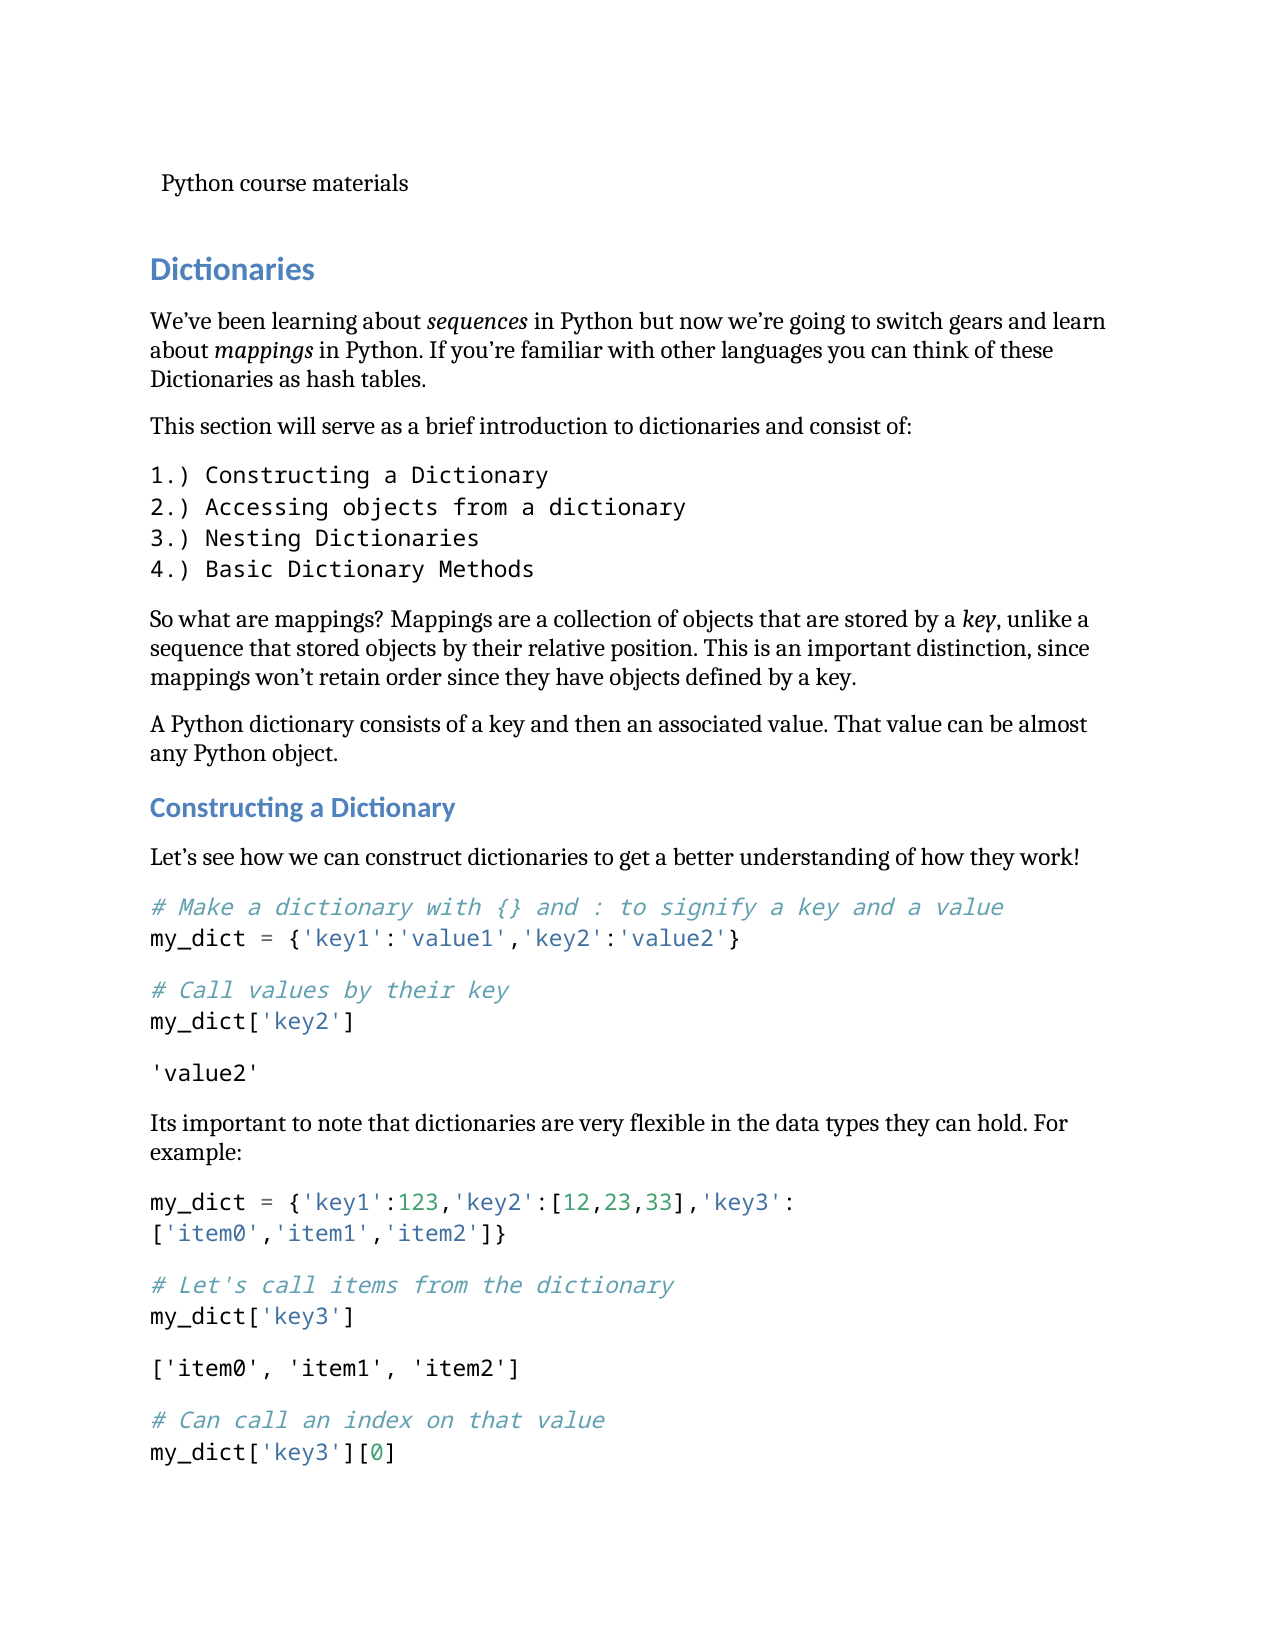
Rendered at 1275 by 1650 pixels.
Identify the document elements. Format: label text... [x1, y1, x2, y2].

text Python course materials [150, 169, 1125, 197]
text Let’s see how we can construct dictionaries to get a better understanding of how they work! [150, 843, 1125, 872]
text my_dict = {'key1':123,'key2':[12,23,33],'key3':['item0','item1','item2']} [150, 1186, 1125, 1248]
text This section will serve as a brief introduction to dictionaries and consist of: [150, 412, 1125, 441]
text ['item0', 'item1', 'item2'] [150, 1352, 1125, 1383]
text Its important to note that dictionaries are very flexible in the data types they can hold. For example: [150, 1109, 1125, 1167]
text # Make a dictionary with {} and : to signify a key and a value my_dict = {'key1':'value1','key2':'value2'} [150, 891, 1125, 953]
text We’ve been learning about sequences in Python but now we’re going to switch gears and learn about mappings in Python. If you’re familiar with other languages you can think of these Dictionaries as hash tables. [150, 307, 1125, 393]
text A Python dictionary consists of a key and then an associated value. That value can be almost any Python object. [150, 710, 1125, 768]
text 1.) Constructing a Dictionary 2.) Accessing objects from a dictionary 3.) Nesting Dictionaries 4.) Basic Dictionary Methods [150, 459, 1125, 584]
text # Call values by their key my_dict['key2'] [150, 974, 1125, 1036]
subtitle Dictionaries [150, 247, 1125, 288]
text So what are mappings? Mappings are a collection of objects that are stored by a key, unlike a sequence that stored objects by their relative position. This is an important distinction, since mappings won’t retain order since they have objects defined by a key. [150, 605, 1125, 692]
text 'value2' [150, 1057, 1125, 1088]
text # Can call an index on that value my_dict['key3'][0] [150, 1404, 1125, 1467]
subtitle Constructing a Dictionary [150, 789, 1125, 824]
text # Let's call items from the dictionary my_dict['key3'] [150, 1269, 1125, 1331]
